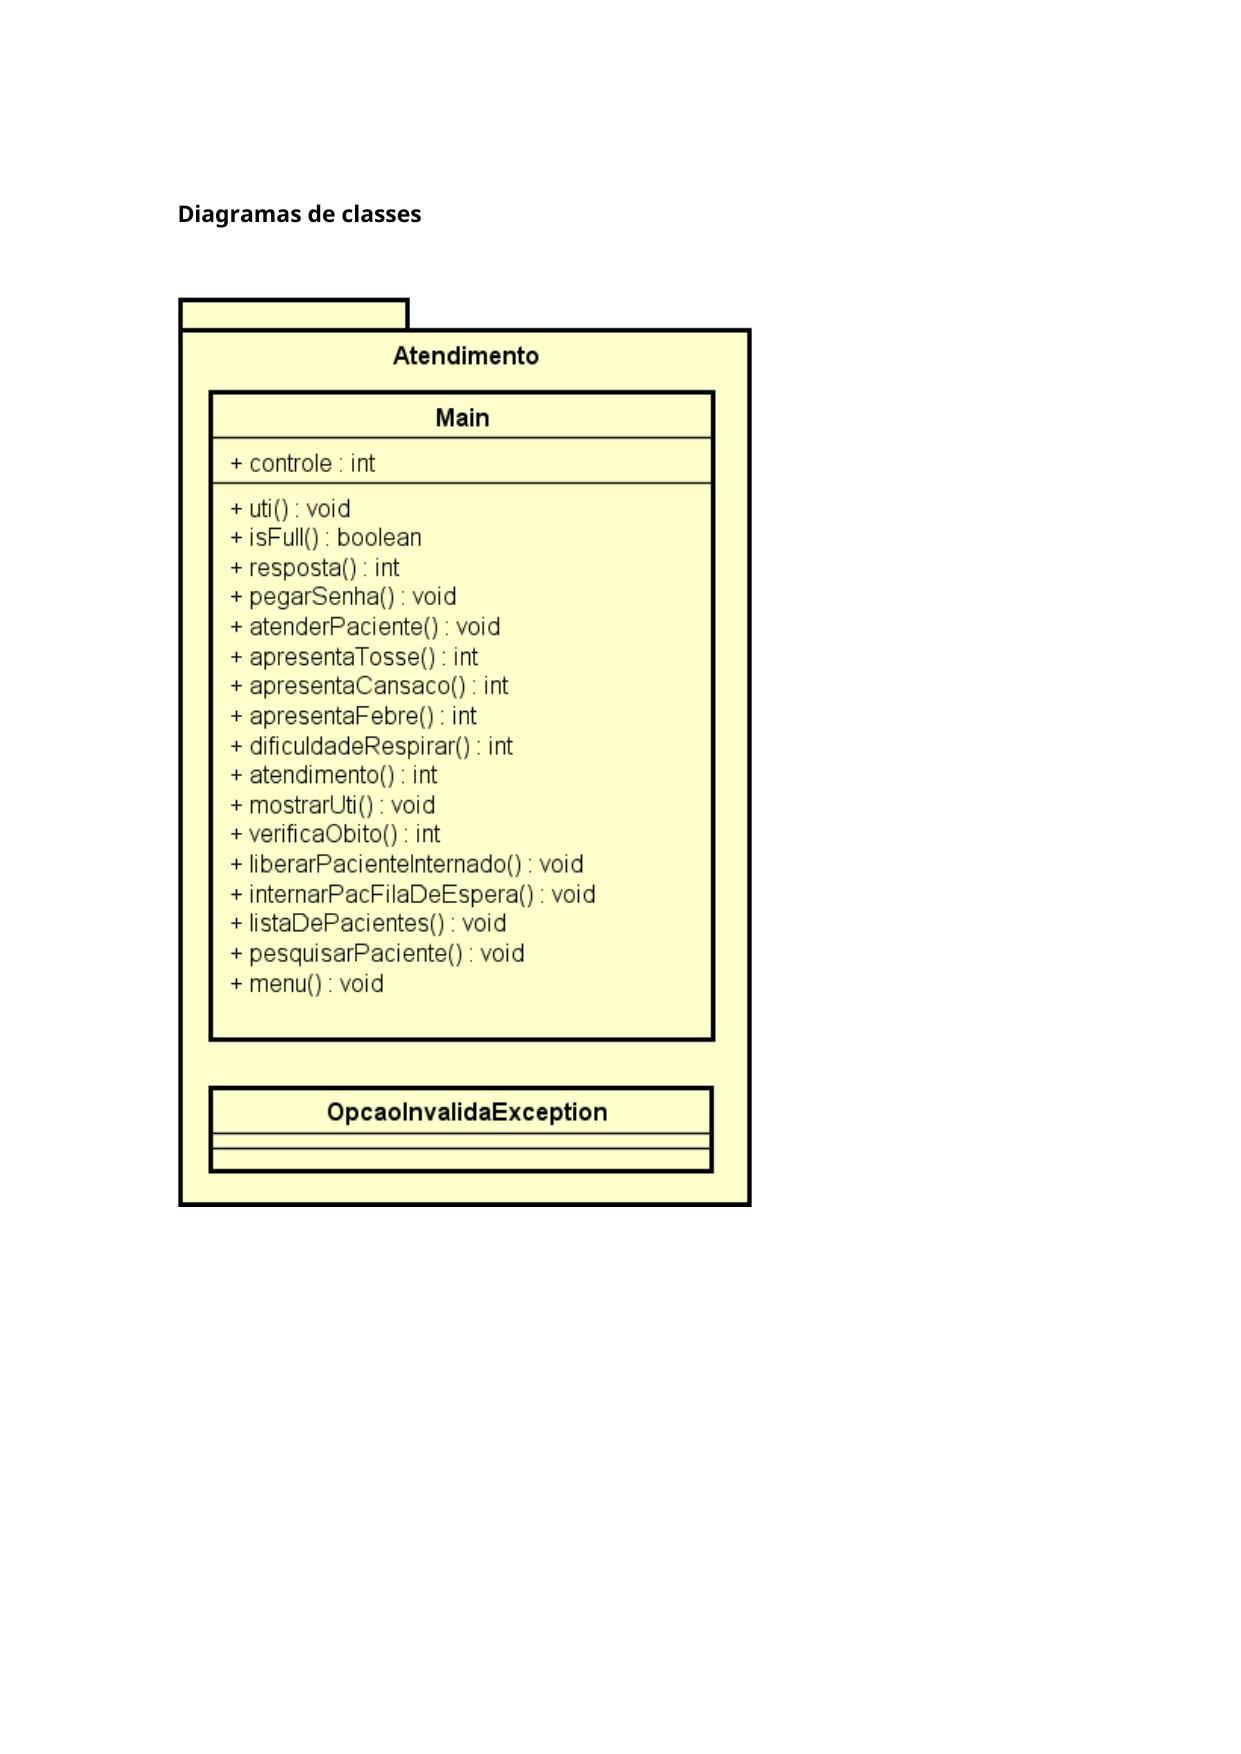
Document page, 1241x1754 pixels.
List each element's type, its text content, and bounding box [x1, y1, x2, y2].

text Diagramas de classes [177, 198, 1063, 229]
picture [177, 295, 752, 1207]
